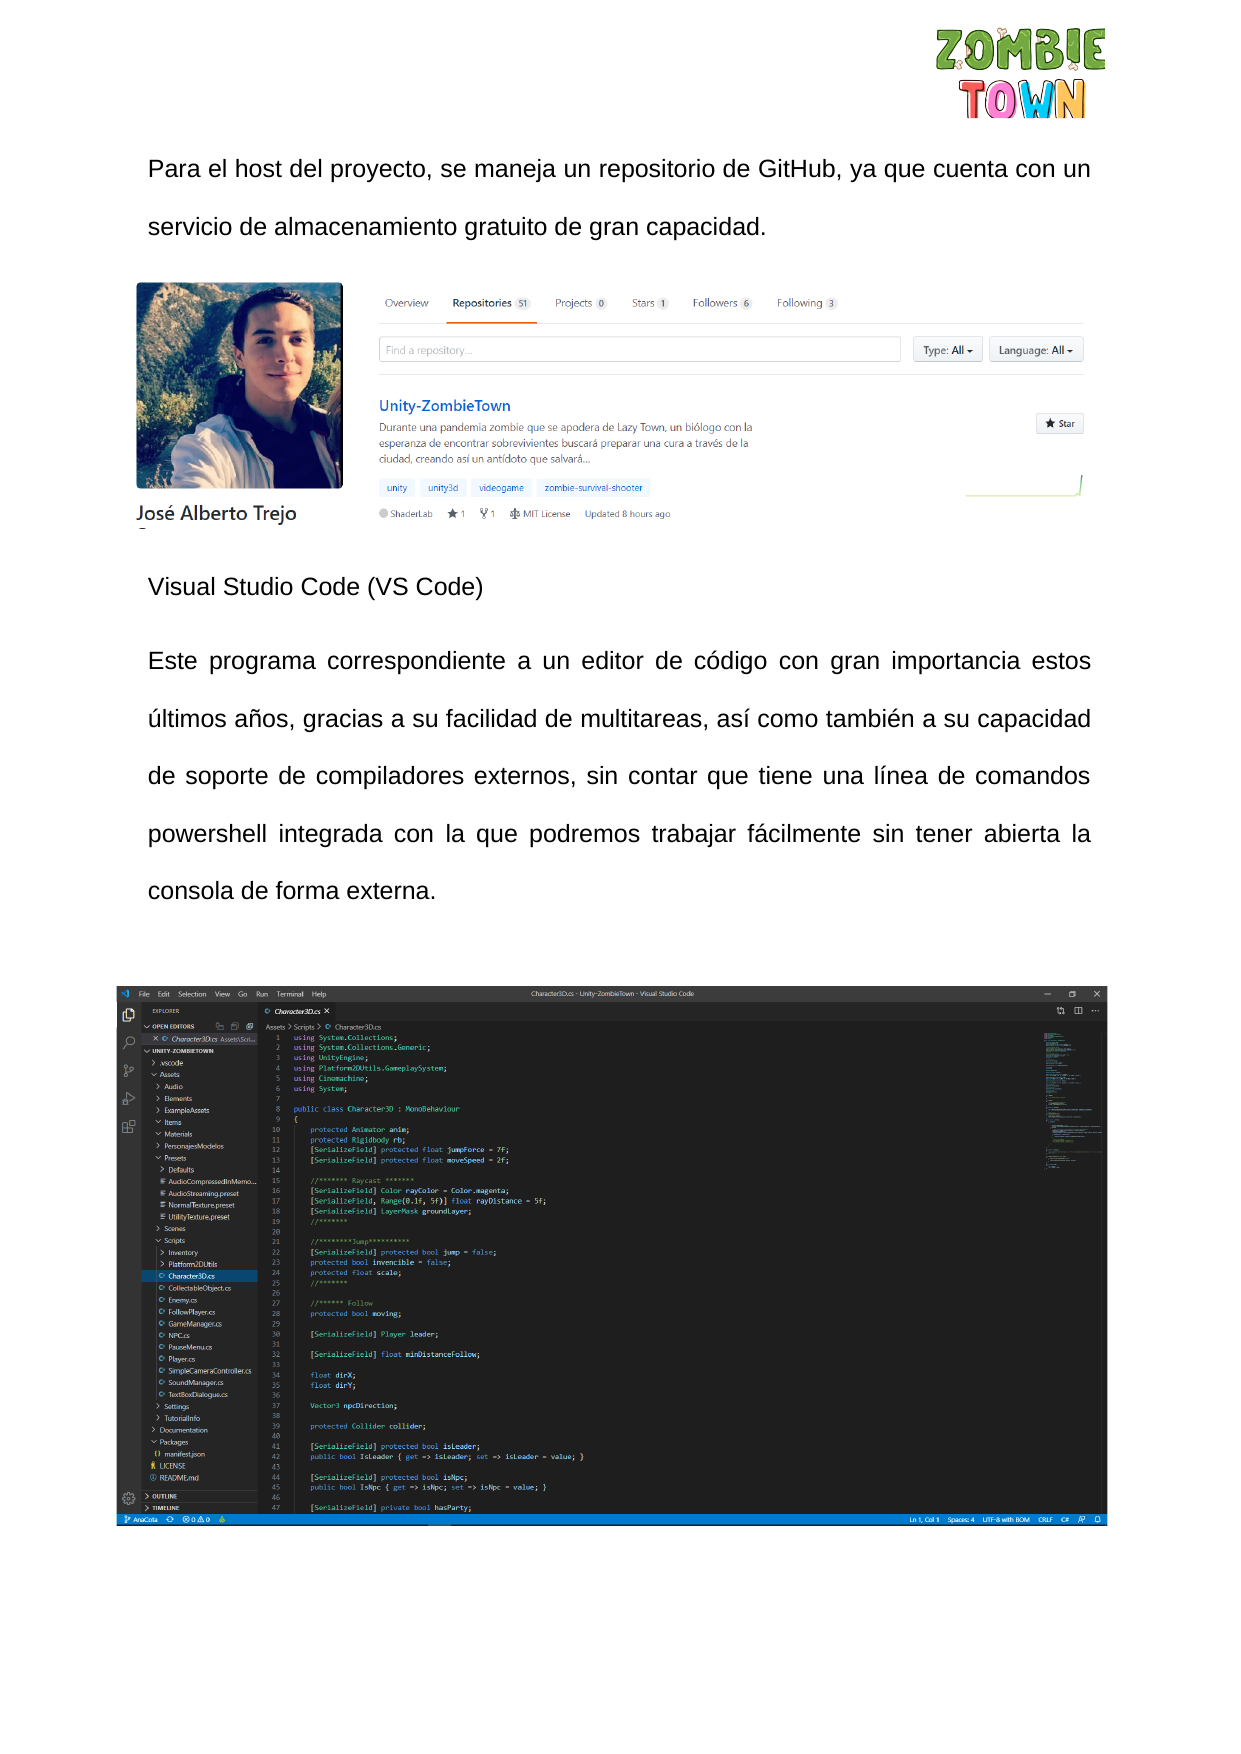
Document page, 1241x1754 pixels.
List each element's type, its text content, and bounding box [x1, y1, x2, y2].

picture [116, 270, 1108, 529]
text Para el host del proyecto, se maneja un repositorio de GitHub, ya que cuenta con un servicio de almacenamiento gratuito de gran capacidad. [148, 154, 1092, 240]
text Visual Studio Code (VS Code) [148, 572, 1107, 601]
picture [116, 986, 1108, 1526]
text Este programa correspondiente a un editor de código con gran importancia estos últimos años, gracias a su facilidad de multitareas, así como también a su capacidad de soporte de compiladores externos, sin contar que tiene una línea de comandos powershell integrada con la que podremos trabajar fácilmente sin tener abierta la consola de forma externa. [148, 646, 1093, 905]
picture [936, 27, 1105, 118]
